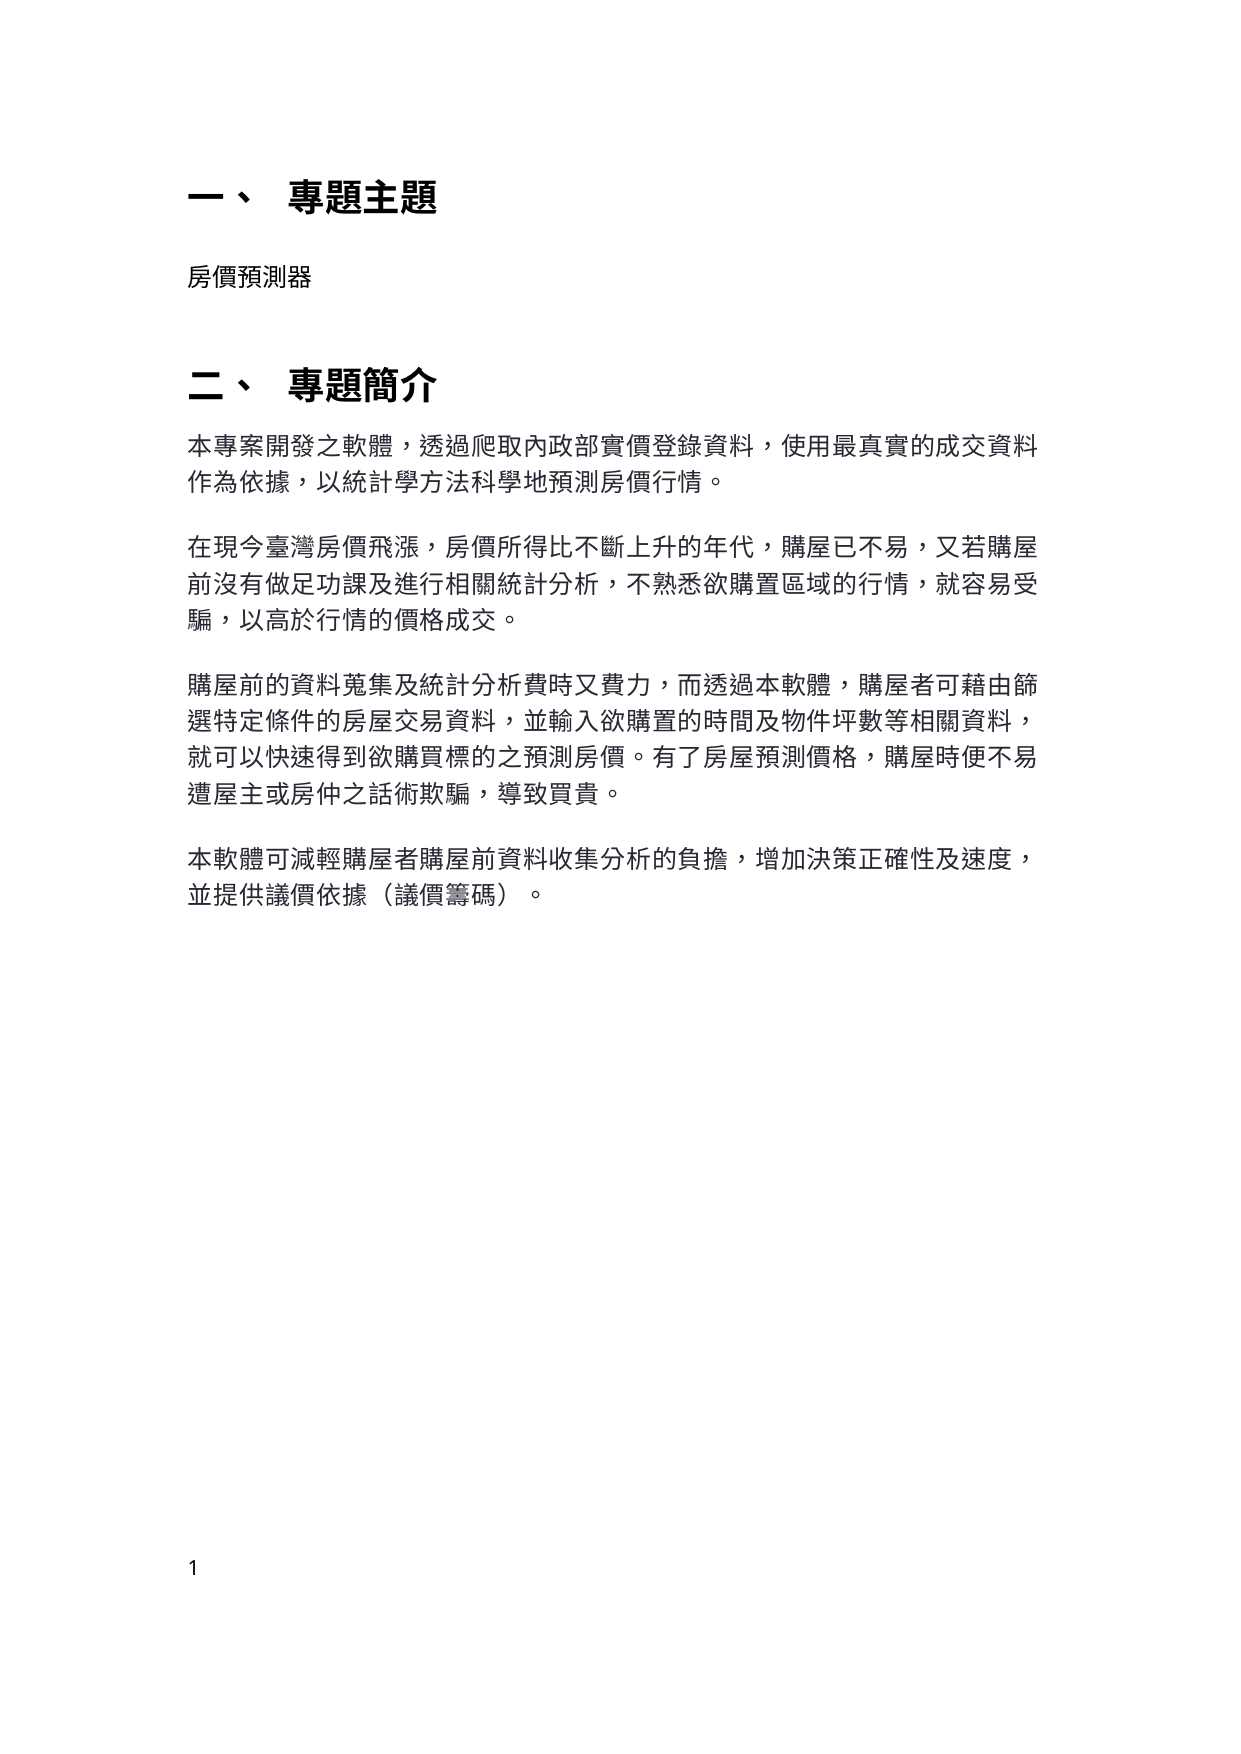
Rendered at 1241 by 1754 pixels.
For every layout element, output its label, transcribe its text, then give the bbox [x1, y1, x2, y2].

text 本專案開發之軟體，透過爬取內政部實價登錄資料，使用最真實的成交資料作為依據，以統計學方法科學地預測房價行情。 [187, 427, 1053, 499]
text 在現今臺灣房價飛漲，房價所得比不斷上升的年代，購屋已不易，又若購屋前沒有做足功課及進行相關統計分析，不熟悉欲購置區域的行情，就容易受騙，以高於行情的價格成交。 [187, 528, 1053, 637]
text 本軟體可減輕購屋者購屋前資料收集分析的負擔，增加決策正確性及速度，並提供議價依據（議價籌碼）。 [187, 839, 1053, 912]
text 房價預測器 [187, 257, 1053, 294]
list 專題簡介 [187, 356, 1053, 410]
text 購屋前的資料蒐集及統計分析費時又費力，而透過本軟體，購屋者可藉由篩選特定條件的房屋交易資料，並輸入欲購置的時間及物件坪數等相關資料，就可以快速得到欲購買標的之預測房價。有了房屋預測價格，購屋時便不易遭屋主或房仲之話術欺騙，導致買貴。 [187, 665, 1053, 810]
list 專題主題 [187, 158, 1053, 233]
